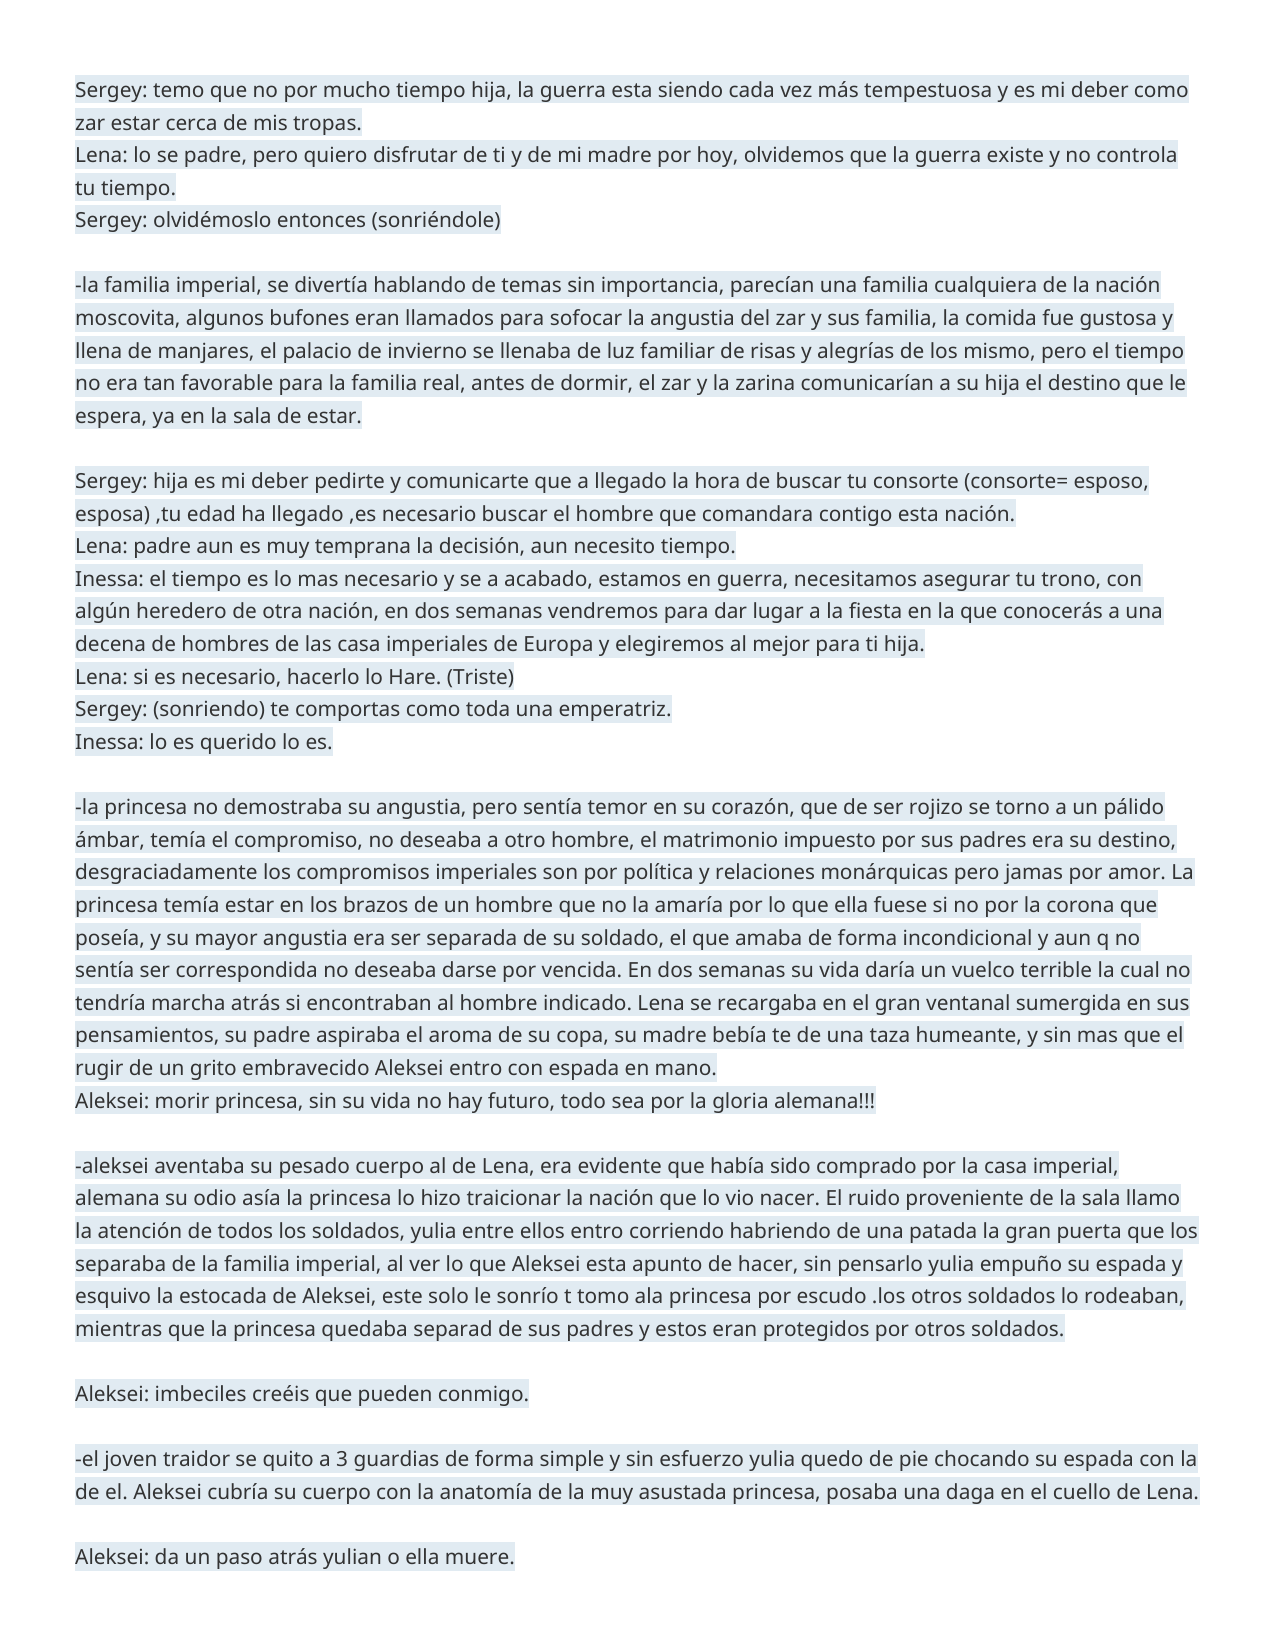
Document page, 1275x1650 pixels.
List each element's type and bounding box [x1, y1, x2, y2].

text [75, 75, 1200, 1477]
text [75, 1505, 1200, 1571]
